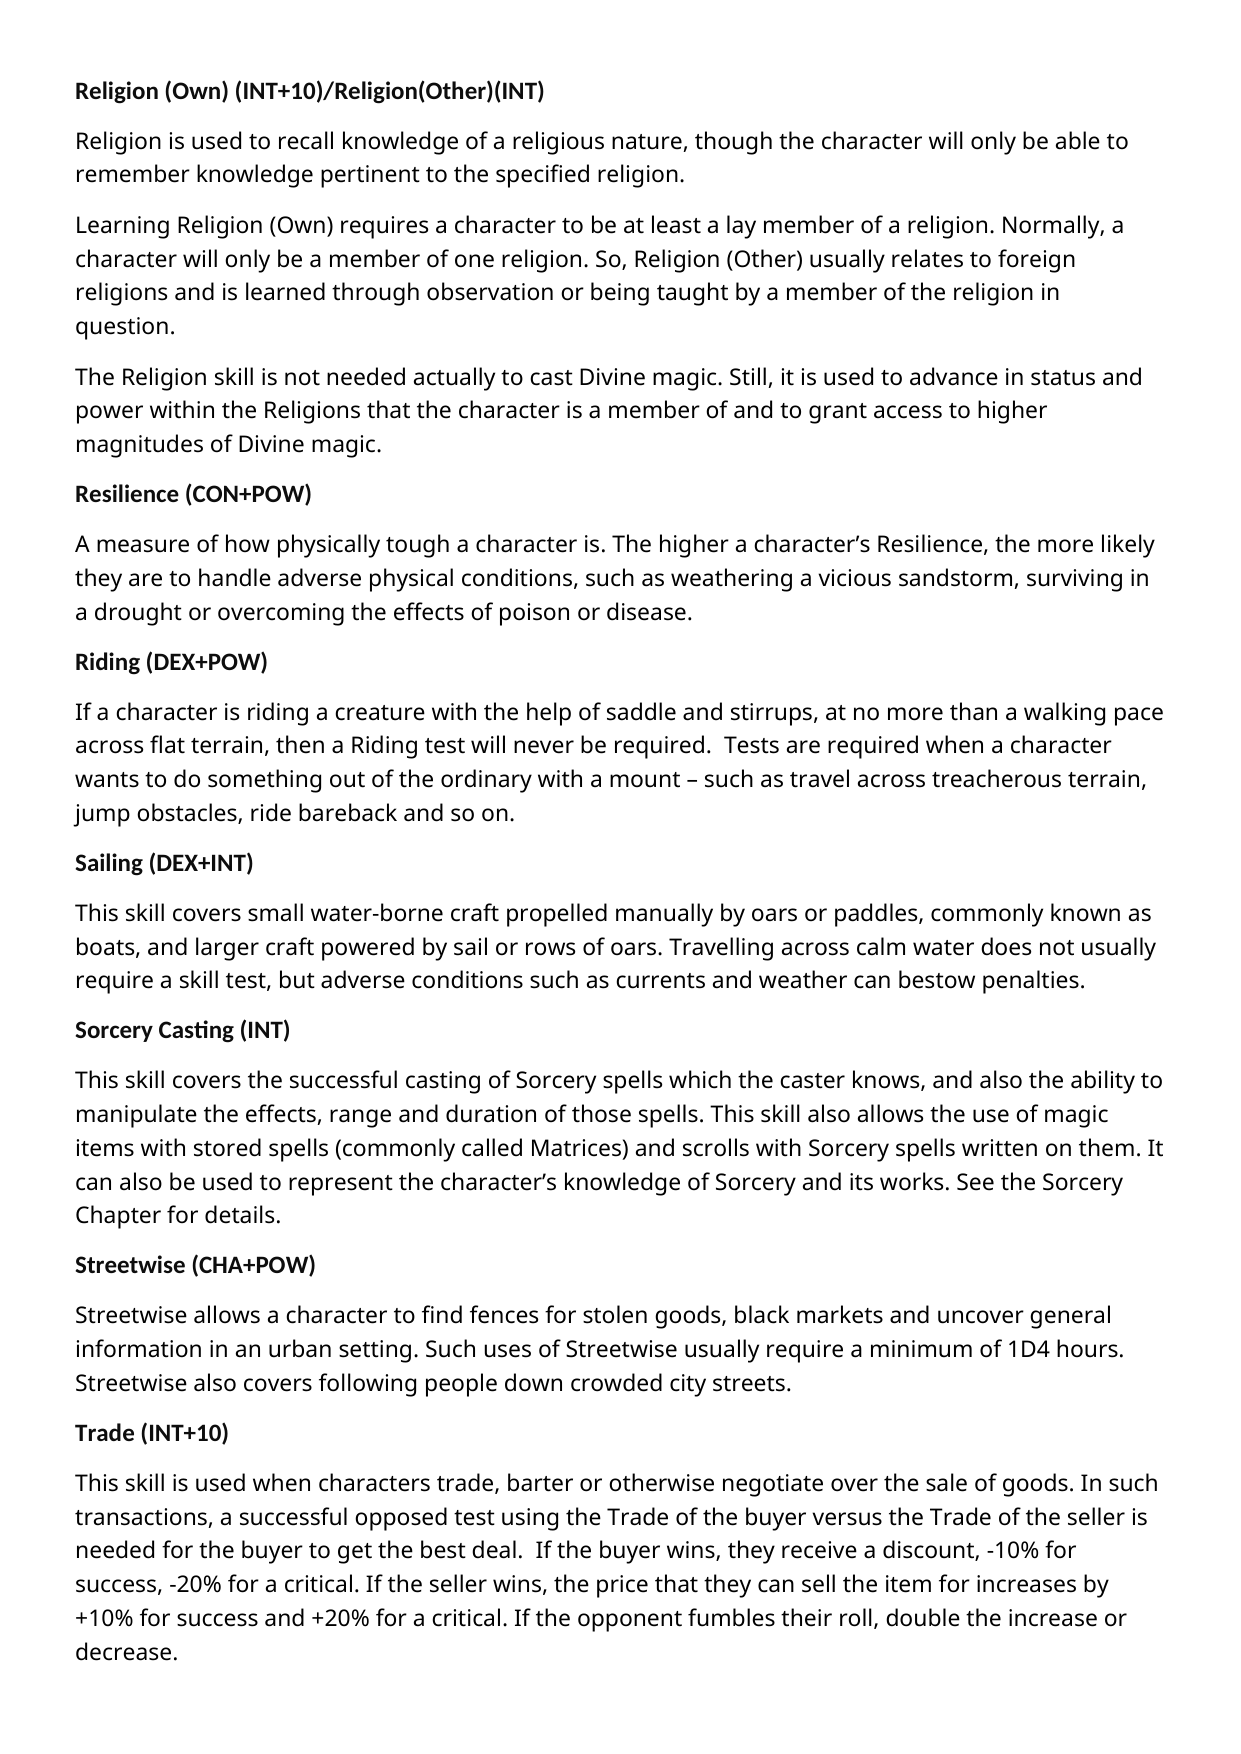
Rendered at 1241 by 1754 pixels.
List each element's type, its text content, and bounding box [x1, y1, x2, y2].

subtitle Streetwise (CHA+POW) [75, 1249, 1165, 1280]
text This skill covers the successful casting of Sorcery spells which the caster knows, and also the ability to manipulate the effects, range and duration of those spells. This skill also allows the use of magic items with stored spells (commonly called Matrices) and scrolls with Sorcery spells written on them. It can also be used to represent the character’s knowledge of Sorcery and its works. See the Sorcery Chapter for details. [75, 1064, 1165, 1230]
text Learning Religion (Own) requires a character to be at least a lay member of a religion. Normally, a character will only be a member of one religion. So, Religion (Other) usually relates to foreign religions and is learned through observation or being taught by a member of the religion in question. [75, 209, 1165, 341]
text If a character is riding a creature with the help of saddle and stirrups, at no more than a walking pace across flat terrain, then a Riding test will never be required. Tests are required when a character wants to do something out of the ordinary with a mount – such as travel across treacherous terrain, jump obstacles, ride bareback and so on. [75, 695, 1165, 828]
text The Religion skill is not needed actually to cast Divine magic. Still, it is used to advance in status and power within the Religions that the character is a member of and to grant access to higher magnitudes of Divine magic. [75, 360, 1165, 459]
text Streetwise allows a character to find fences for stolen goods, black markets and uncover general information in an urban setting. Such uses of Streetwise usually require a minimum of 1D4 hours. Streetwise also covers following people down crowded city streets. [75, 1299, 1165, 1398]
subtitle Trade (INT+10) [75, 1417, 1165, 1448]
subtitle Sailing (DEX+INT) [75, 847, 1165, 878]
subtitle Sorcery Casting (INT) [75, 1014, 1165, 1045]
text This skill covers small water-borne craft propelled manually by oars or paddles, commonly known as boats, and larger craft powered by sail or rows of oars. Travelling across calm water does not usually require a skill test, but adverse conditions such as currents and weather can bestow penalties. [75, 897, 1165, 995]
subtitle Riding (DEX+POW) [75, 646, 1165, 676]
text Religion is used to recall knowledge of a religious nature, though the character will only be able to remember knowledge pertinent to the specified religion. [75, 124, 1165, 189]
text A measure of how physically tough a character is. The higher a character’s Resilience, the more likely they are to handle adverse physical conditions, such as weathering a vicious sandstorm, surviving in a drought or overcoming the effects of poison or disease. [75, 528, 1165, 627]
text This skill is used when characters trade, barter or otherwise negotiate over the sale of goods. In such transactions, a successful opposed test using the Trade of the buyer versus the Trade of the seller is needed for the buyer to get the best deal. If the buyer wins, they receive a discount, -10% for success, -20% for a critical. If the seller wins, the price that they can sell the item for increases by +10% for success and +20% for a critical. If the opponent fumbles their roll, double the increase or decrease. [75, 1467, 1165, 1667]
subtitle Resilience (CON+POW) [75, 478, 1165, 509]
subtitle Religion (Own) (INT+10)/Religion(Other)(INT) [75, 75, 1165, 106]
